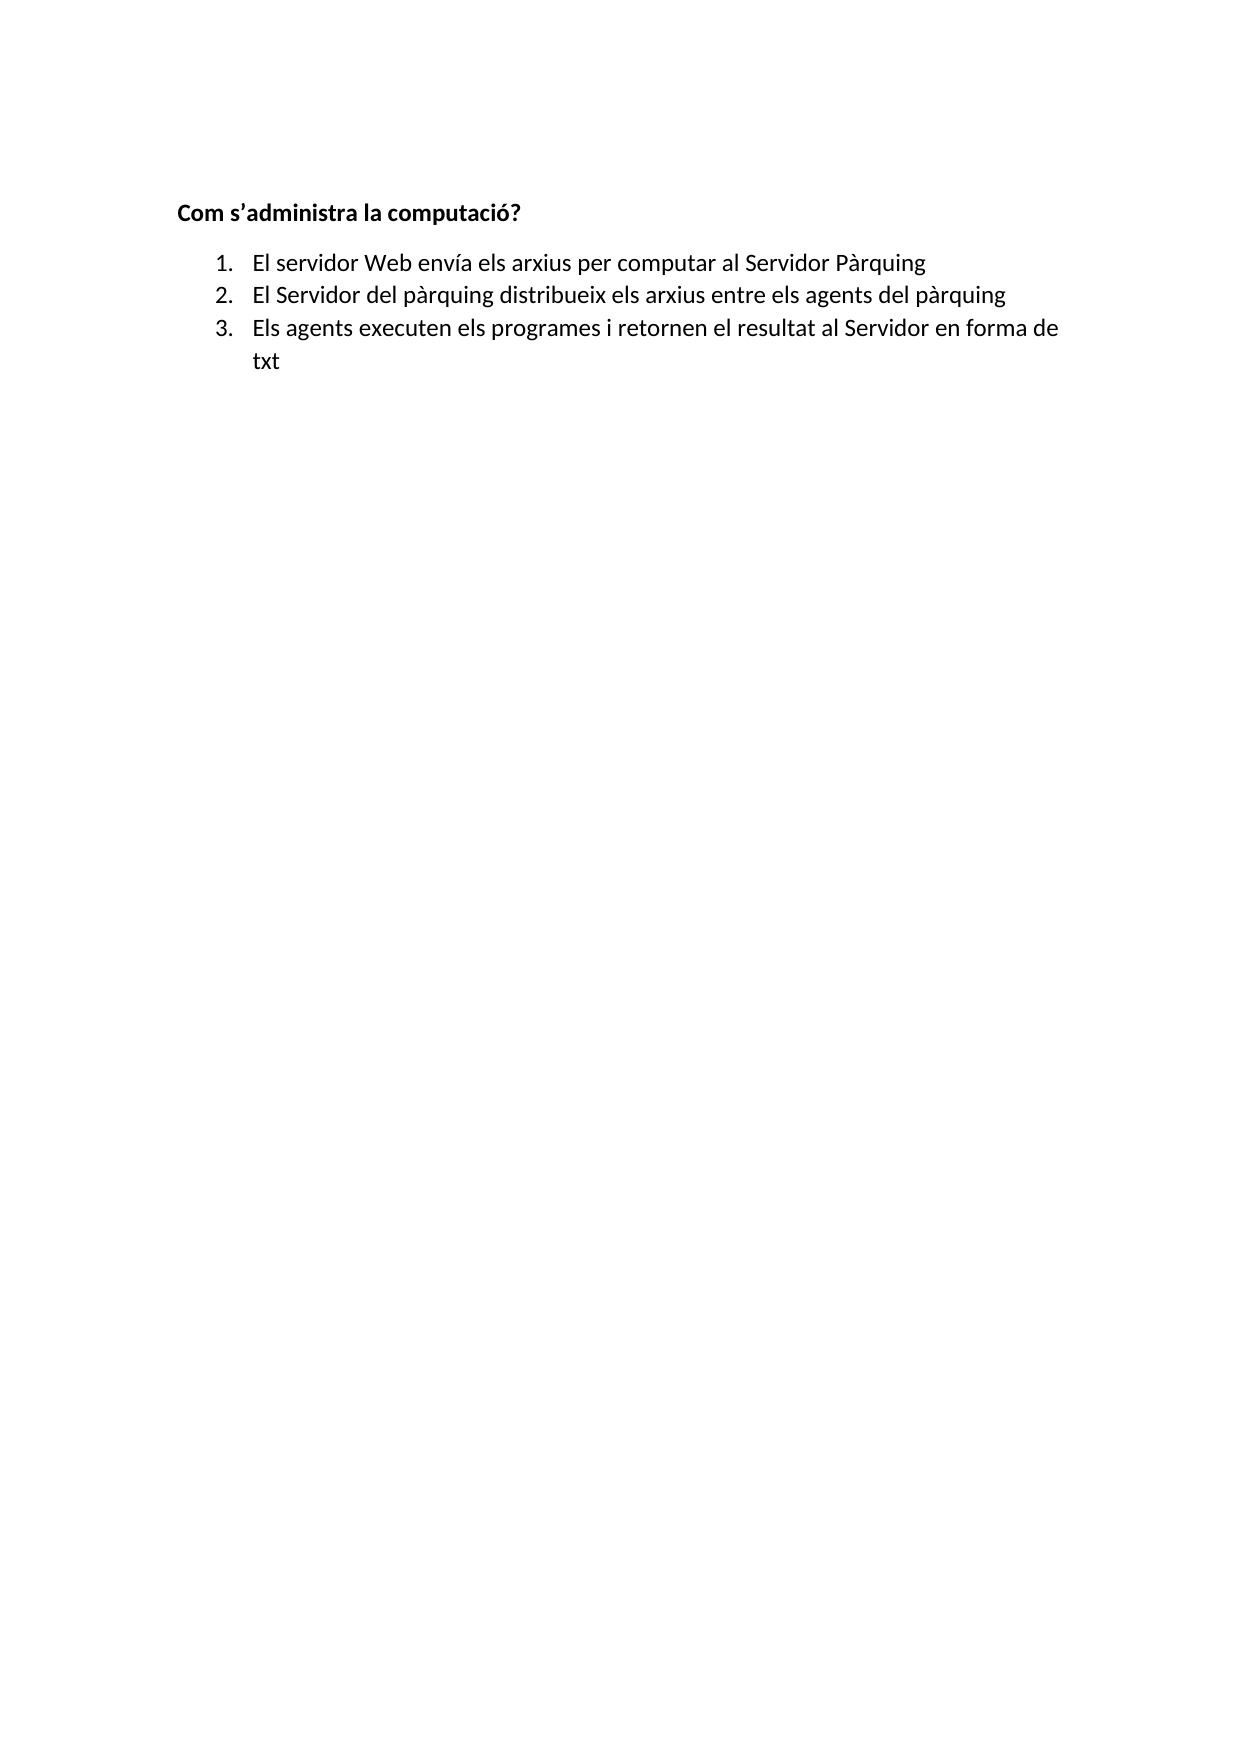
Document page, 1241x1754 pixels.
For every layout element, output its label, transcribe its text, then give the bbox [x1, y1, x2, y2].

list El servidor Web envía els arxius per computar al Servidor Pàrquing [215, 247, 1063, 277]
text Com s’administra la computació? [177, 197, 1063, 228]
list El Servidor del pàrquing distribueix els arxius entre els agents del pàrquing [215, 280, 1063, 310]
list Els agents executen els programes i retornen el resultat al Servidor en forma de txt [215, 313, 1063, 376]
